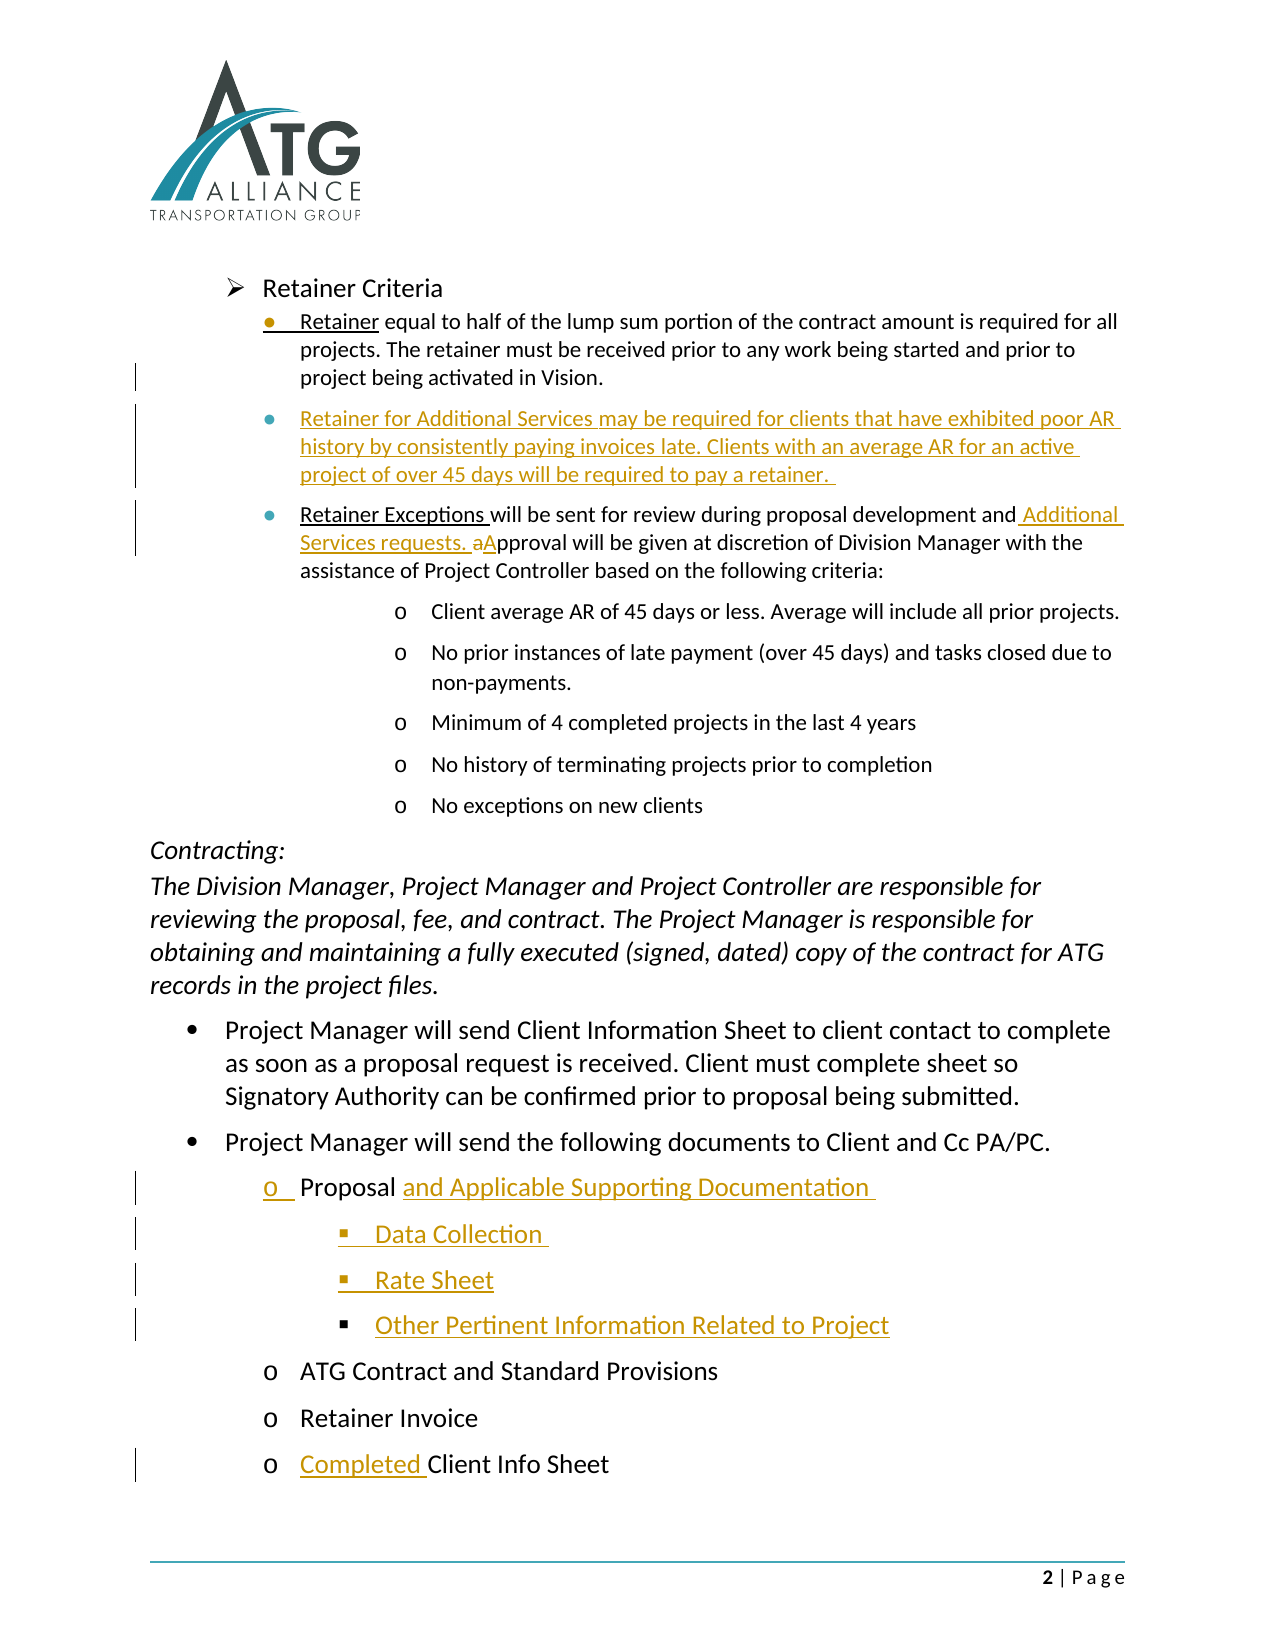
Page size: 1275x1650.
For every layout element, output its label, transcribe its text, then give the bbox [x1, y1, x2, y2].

text Retainer equal to half of the lump sum portion of the contract amount is required for all projects. The retainer must be received prior to any work being started and prior to project being activated in Vision. [262, 307, 1125, 391]
list Retainer Invoice [262, 1401, 1125, 1435]
list No prior instances of late payment (over 45 days) and tasks closed due to non-payments. [394, 638, 1125, 696]
list Client Info Sheet [262, 1448, 1125, 1482]
list Project Manager will send the following documents to Client and Cc PA/PC. [187, 1125, 1125, 1158]
list ATG Contract and Standard Provisions [262, 1354, 1125, 1388]
text The Division Manager, Project Manager and Project Controller are responsible for reviewing the proposal, fee, and contract. The Project Manager is responsible for obtaining and maintaining a fully executed (signed, dated) copy of the contract for ATG records in the project files. [150, 869, 1125, 1001]
list No exceptions on new clients [394, 792, 1125, 821]
subtitle Retainer Criteria [225, 272, 1125, 304]
list No history of terminating projects prior to completion [394, 750, 1125, 779]
subtitle Contracting: [150, 833, 1125, 866]
picture [150, 60, 360, 221]
list Client average AR of 45 days or less. Average will include all prior projects. [394, 597, 1125, 626]
text Retainer Exceptions will be sent for review during proposal development andpproval will be given at discretion of Division Manager with the assistance of Project Controller based on the following criteria: [262, 500, 1125, 584]
list Minimum of 4 completed projects in the last 4 years [394, 708, 1125, 737]
list Project Manager will send Client Information Sheet to client contact to complete as soon as a proposal request is received. Client must complete sheet so Signatory Authority can be confirmed prior to proposal being submitted. [187, 1013, 1125, 1112]
list Proposal [262, 1171, 1125, 1205]
